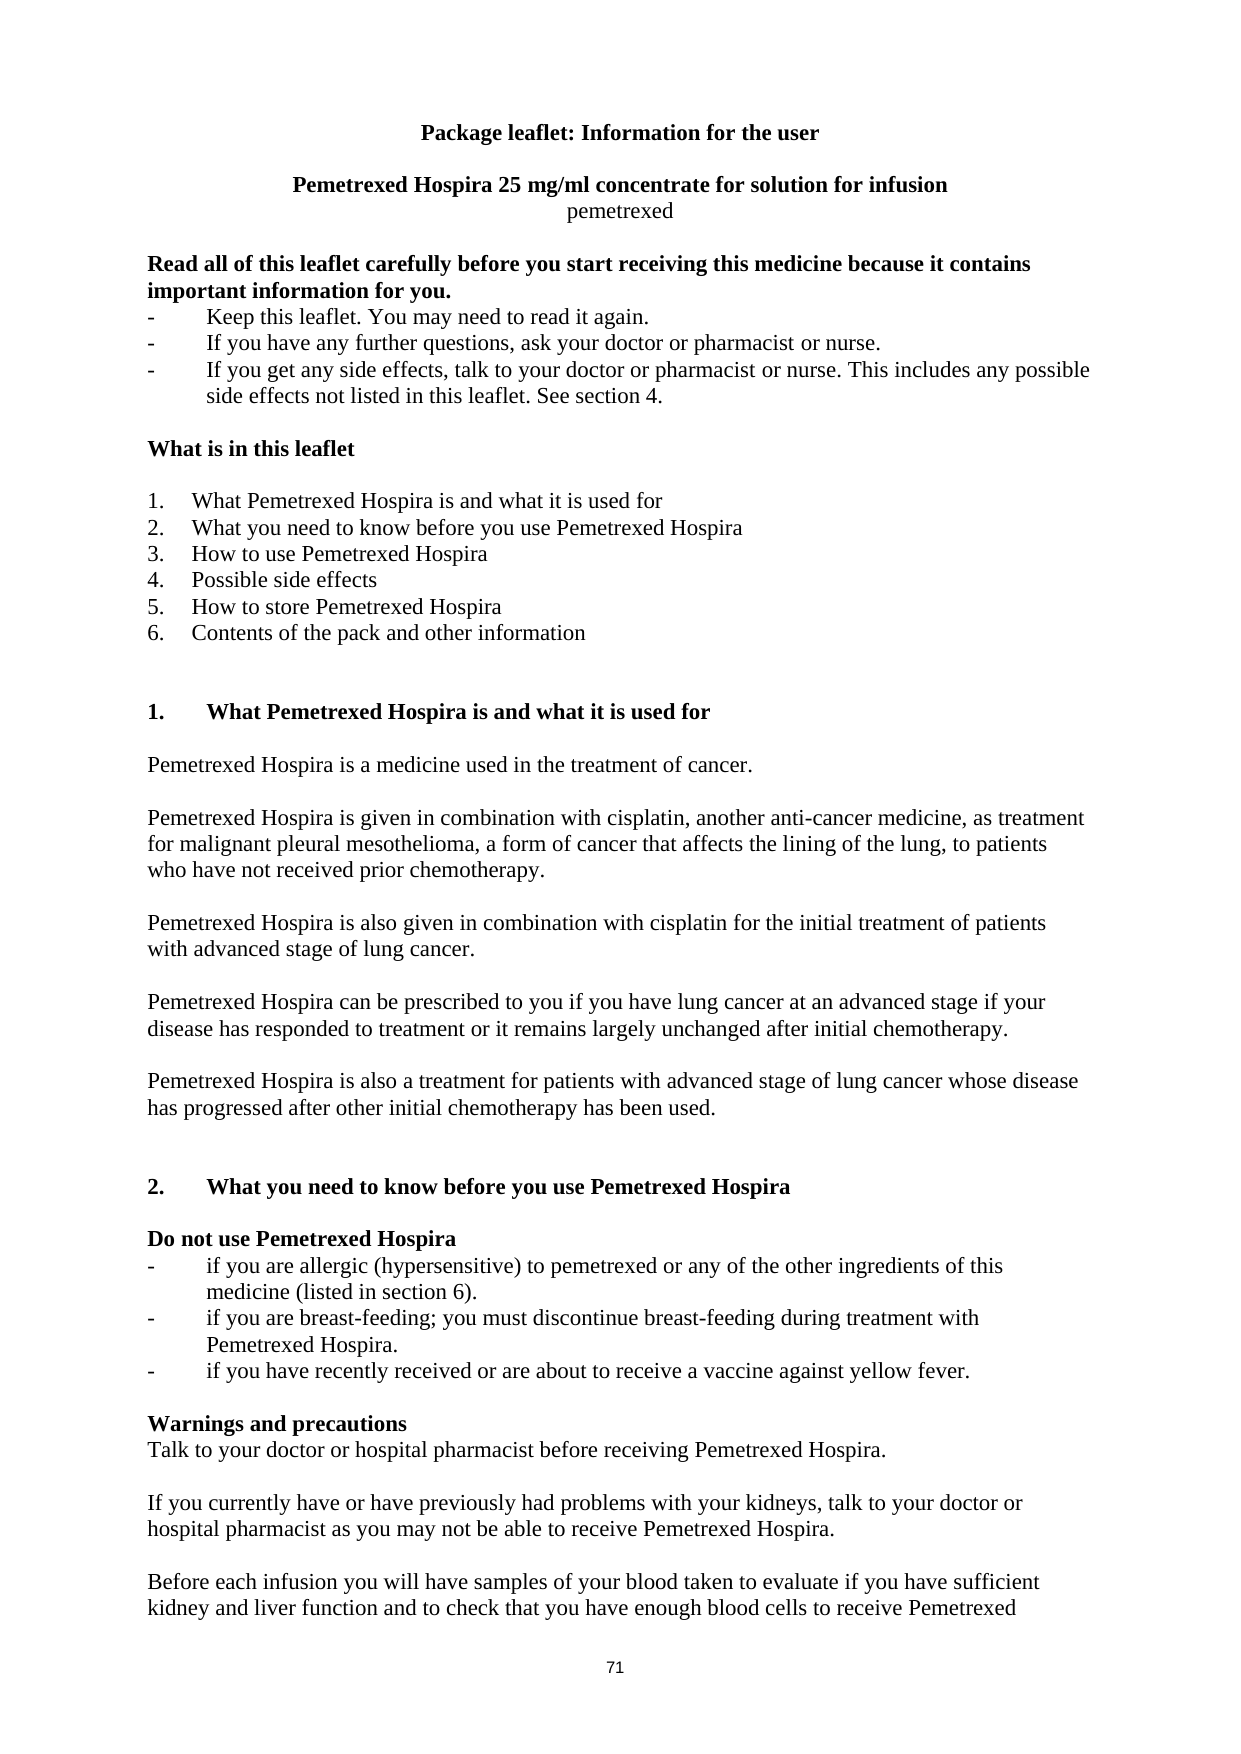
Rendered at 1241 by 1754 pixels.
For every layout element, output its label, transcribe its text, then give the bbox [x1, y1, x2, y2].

list Pemetrexed Hospira 25 mg/ml concentrate for solution for infusion [147, 171, 1093, 198]
list 1. What Pemetrexed Hospira is and what it is used for [147, 487, 1096, 514]
list - if you are allergic (hypersensitive) to pemetrexed or any of the other ingredients of this medicine (listed in section 6). [147, 1252, 1093, 1304]
text Pemetrexed Hospira is also given in combination with cisplatin for the initial treatment of patients with advanced stage of lung cancer. [147, 909, 1093, 962]
text If you currently have or have previously had problems with your kidneys, talk to your doctor or hospital pharmacist as you may not be able to receive Pemetrexed Hospira. [147, 1489, 1093, 1542]
list Warnings and precautions [147, 1410, 1093, 1436]
text Pemetrexed Hospira can be prescribed to you if you have lung cancer at an advanced stage if your disease has responded to treatment or it remains largely unchanged after initial chemotherapy. [147, 988, 1093, 1041]
text Pemetrexed Hospira is a medicine used in the treatment of cancer. [147, 751, 1093, 777]
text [147, 1568, 1093, 1621]
list Do not use Pemetrexed Hospira [147, 1225, 1093, 1252]
text pemetrexed [147, 198, 1093, 224]
list 3. How to use Pemetrexed Hospira [147, 540, 1096, 567]
list Keep this leaflet. You may need to read it again. [147, 303, 1093, 329]
text Talk to your doctor or hospital pharmacist before receiving Pemetrexed Hospira. [147, 1436, 1093, 1463]
list What is in this leaflet [147, 435, 1093, 461]
text 2. What you need to know before you use Pemetrexed Hospira [147, 1173, 1093, 1199]
text 5. How to store Pemetrexed Hospira [147, 593, 1096, 619]
text 1. What Pemetrexed Hospira is and what it is used for [147, 698, 1093, 725]
list 4. Possible side effects [147, 567, 1096, 593]
list 2. What you need to know before you use Pemetrexed Hospira [147, 514, 1096, 540]
text - if you have recently received or are about to receive a vaccine against yellow fever. [147, 1357, 1093, 1383]
text Pemetrexed Hospira is given in combination with cisplatin, another anti-cancer medicine, as treatment for malignant pleural mesothelioma, a form of cancer that affects the lining of the lung, to patients who have not received prior chemotherapy. [147, 804, 1093, 883]
text 6. Contents of the pack and other information [147, 619, 1096, 646]
text Read all of this leaflet carefully before you start receiving this medicine because it contains important information for you. [147, 250, 1093, 303]
text - if you are breast-feeding; you must discontinue breast-feeding during treatment with Pemetrexed Hospira. [147, 1304, 1093, 1357]
text Package leaflet: Information for the user [147, 118, 1093, 145]
text - If you get any side effects, talk to your doctor or pharmacist or nurse. This includes any possible side effects not listed in this leaflet. See section 4. [147, 356, 1093, 408]
text Pemetrexed Hospira is also a treatment for patients with advanced stage of lung cancer whose disease has progressed after other initial chemotherapy has been used. [147, 1067, 1093, 1120]
list If you have any further questions, ask your doctor or pharmacist or nurse. [147, 329, 1093, 356]
